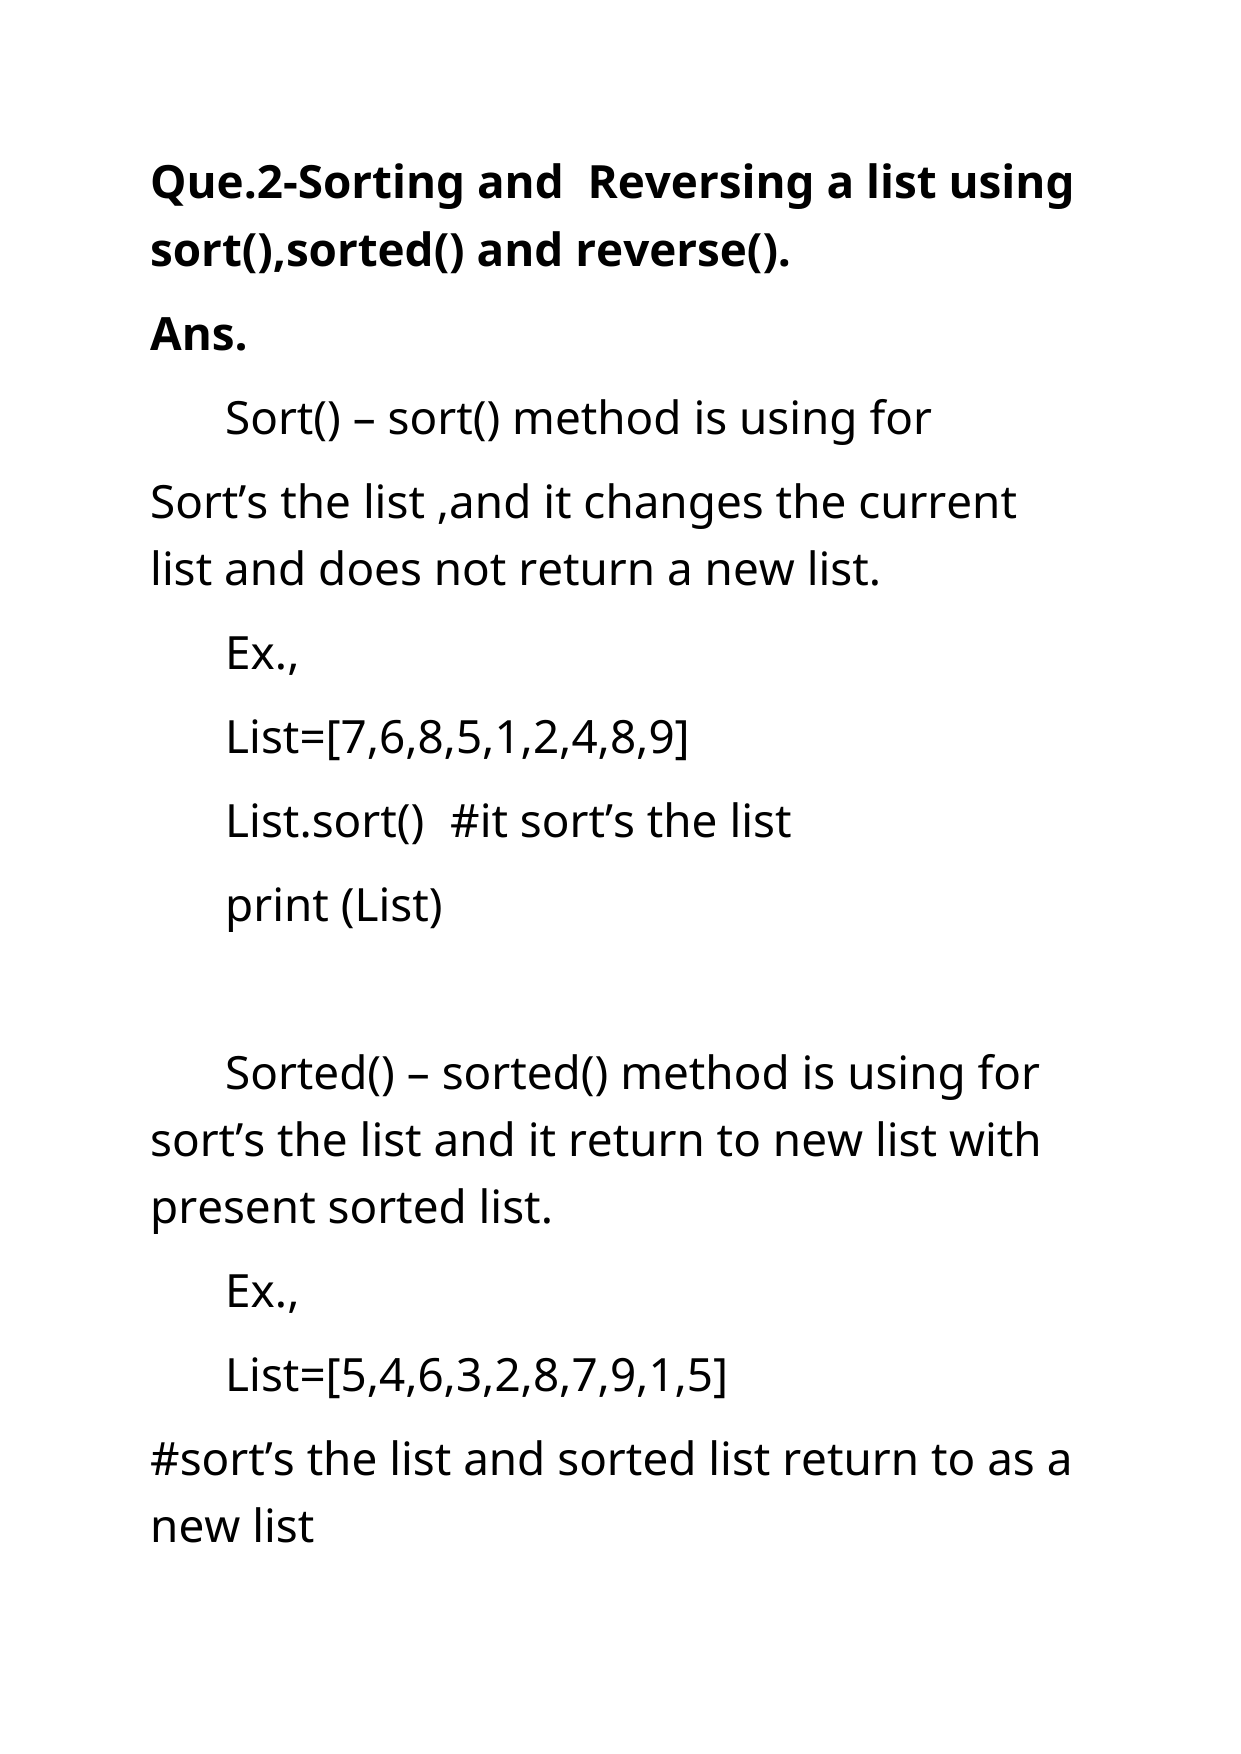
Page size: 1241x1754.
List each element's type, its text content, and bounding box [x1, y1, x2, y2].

text Ex., [150, 620, 1090, 683]
text Ans. [150, 301, 1090, 364]
text Ex., [150, 1259, 1090, 1321]
text #sort’s the list and sorted list return to as a new list [150, 1427, 1090, 1556]
text Sort() – sort() method is using for [150, 385, 1090, 448]
text print (List) [150, 872, 1090, 935]
text List.sort() #it sort’s the list [150, 788, 1090, 851]
text List=[5,4,6,3,2,8,7,9,1,5] [150, 1343, 1090, 1405]
text List=[7,6,8,5,1,2,4,8,9] [150, 704, 1090, 767]
text Sort’s the list ,and it changes the current list and does not return a new list. [150, 469, 1090, 599]
text Que.2-Sorting and Reversing a list using sort(),sorted() and reverse(). [150, 150, 1090, 280]
text Sorted() – sorted() method is using for sort’s the list and it return to new list with present sorted list. [150, 1040, 1090, 1237]
